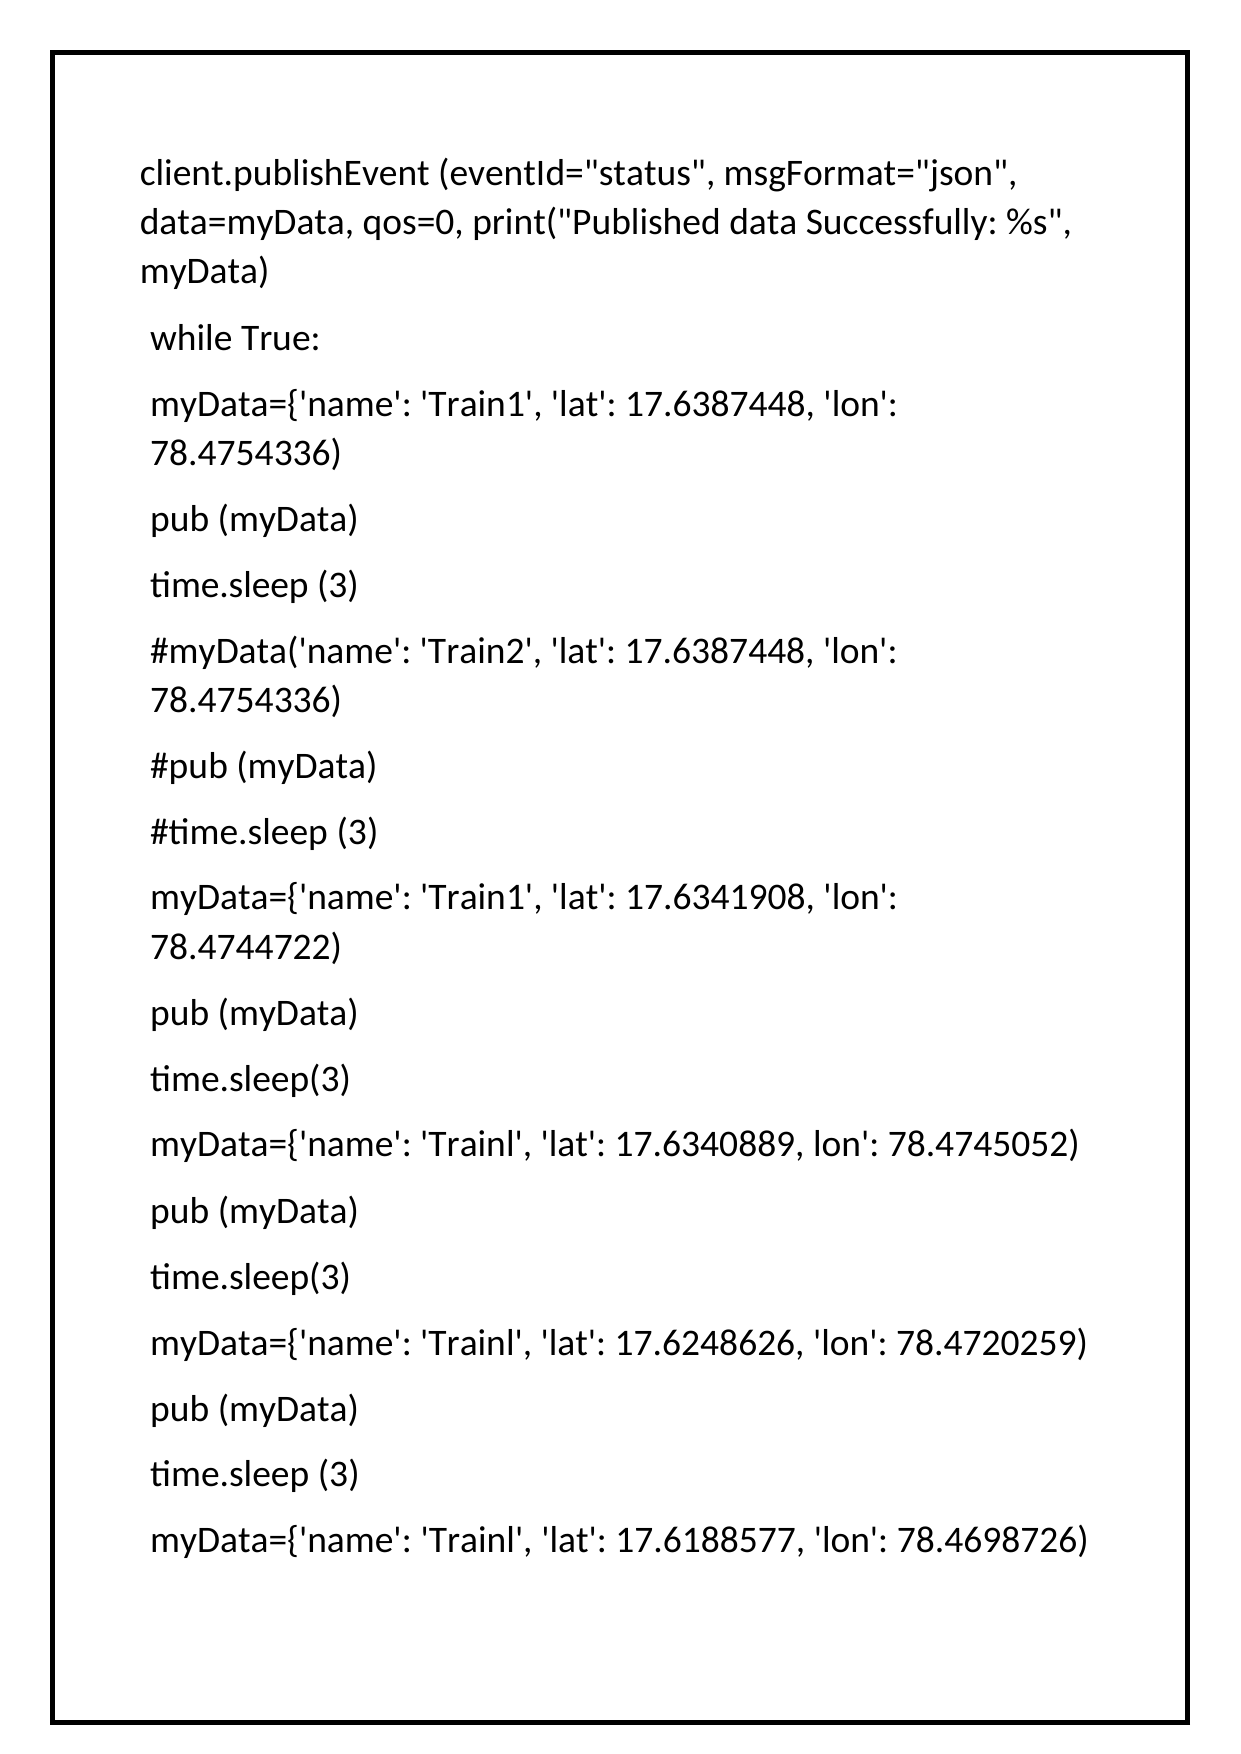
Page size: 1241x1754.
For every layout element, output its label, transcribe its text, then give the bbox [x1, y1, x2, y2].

text myData={'name': 'Trainl', 'lat': 17.6340889, lon': 78.4745052) pub (myData) [150, 1120, 1082, 1232]
text #pub (myData) #time.sleep (3) [150, 742, 379, 853]
text pub (myData) time.sleep(3) [150, 989, 361, 1100]
text myData={'name': 'Train1', 'lat': 17.6387448, 'lon': 78.4754336) [150, 379, 900, 475]
text myData={'name': 'Trainl', 'lat': 17.6188577, 'lon': 78.4698726) [150, 1516, 1101, 1562]
text client.publishEvent (eventId="status", msgFormat="json", data=myData, qos=0, print("Published data Successfully: %s", myData) [139, 148, 1085, 293]
text pub (myData) time.sleep (3) [150, 495, 361, 607]
text #myData('name': 'Train2', 'lat': 17.6387448, 'lon': 78.4754336) [150, 627, 900, 722]
text while True: [150, 313, 1101, 359]
text myData={'name': 'Train1', 'lat': 17.6341908, 'lon': 78.4744722) [150, 873, 900, 969]
text myData={'name': 'Trainl', 'lat': 17.6248626, 'lon': 78.4720259) pub (myData) [150, 1319, 1090, 1430]
text time.sleep(3) [150, 1253, 1101, 1299]
text time.sleep (3) [150, 1450, 1101, 1496]
